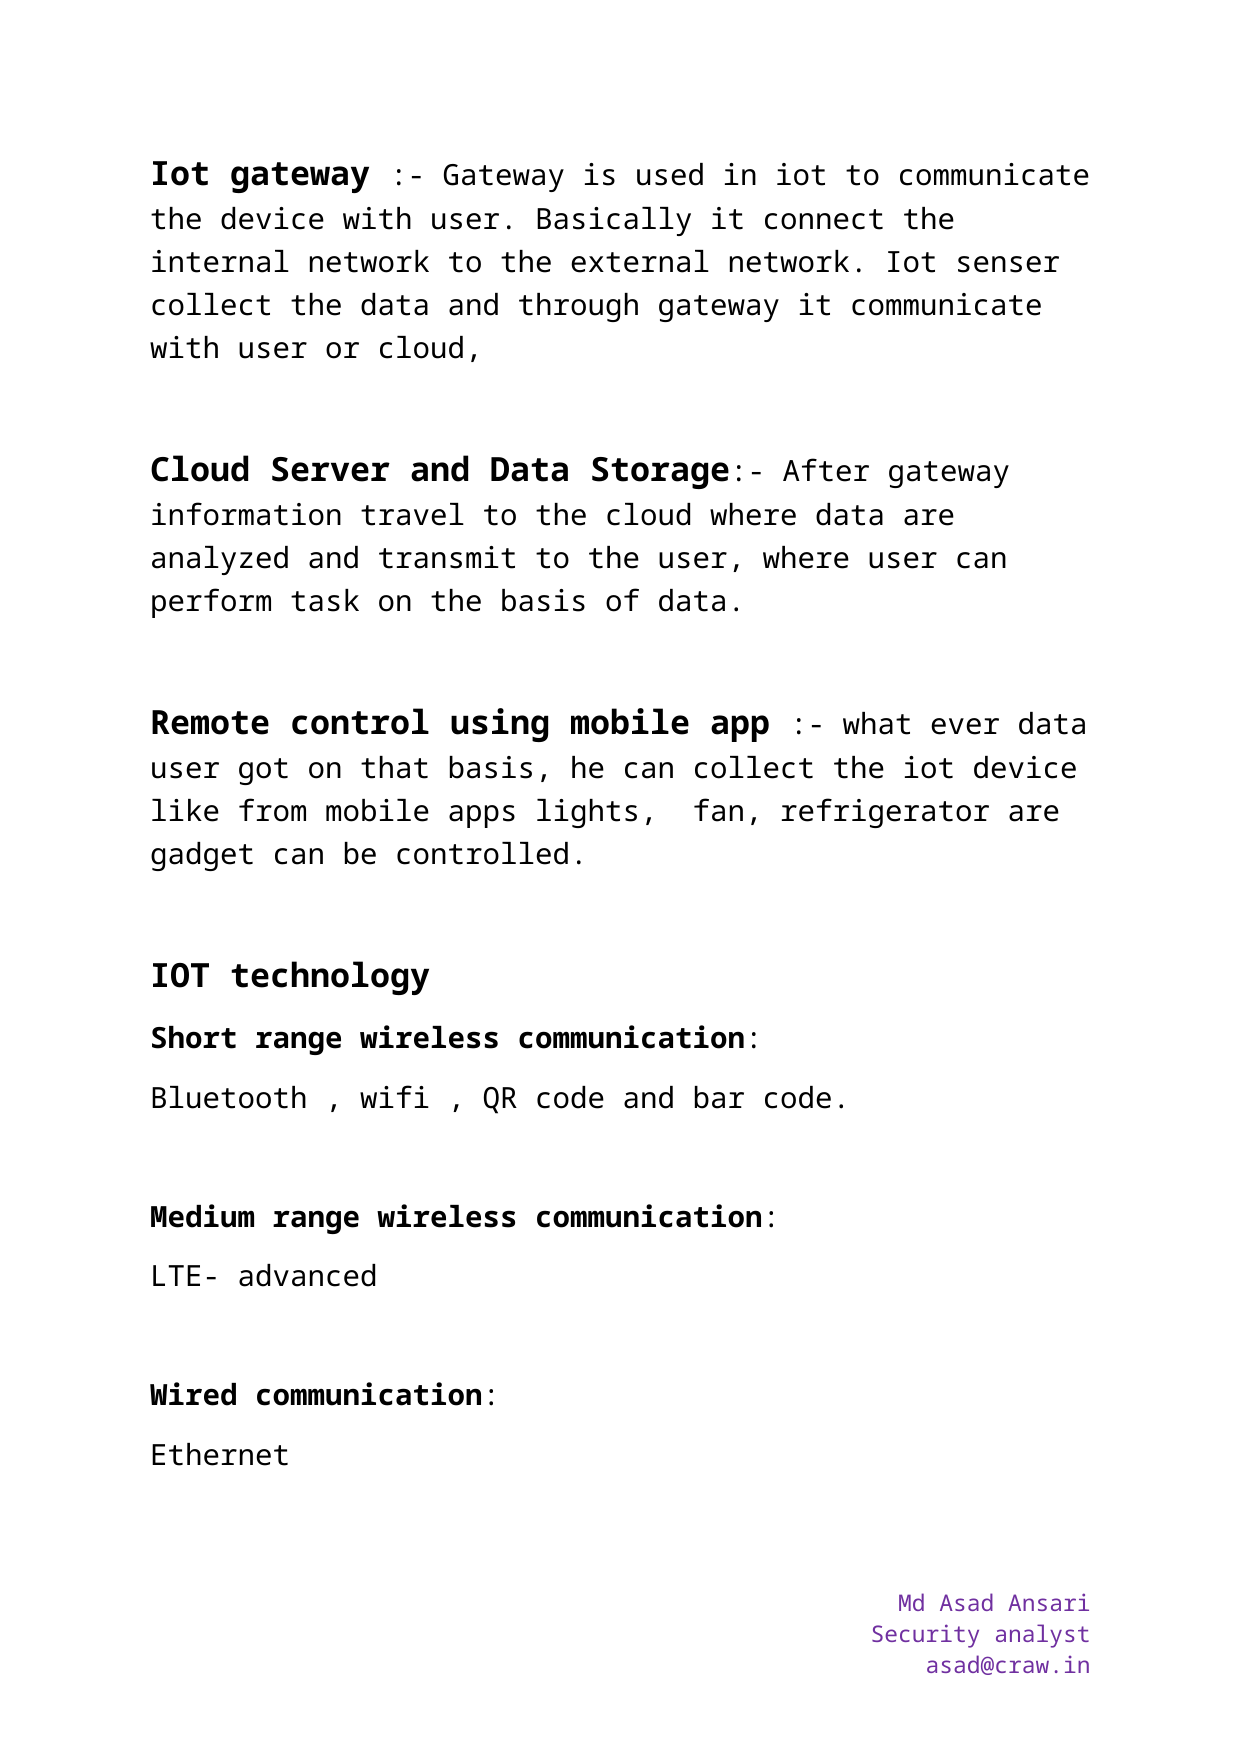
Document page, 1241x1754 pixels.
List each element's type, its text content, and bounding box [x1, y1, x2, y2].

text Remote control using mobile app :- what ever data user got on that basis, he can collect the iot device like from mobile apps lights, fan, refrigerator are gadget can be controlled. [150, 699, 1090, 873]
text Iot gateway :- Gateway is used in iot to communicate the device with user. Basically it connect the internal network to the external network. Iot senser collect the data and through gateway it communicate with user or cloud, [150, 150, 1090, 367]
text Wired communication: [150, 1375, 1090, 1414]
text Bluetooth , wifi , QR code and bar code. [150, 1077, 1090, 1117]
text Short range wireless communication: [150, 1018, 1090, 1057]
text Ethernet [150, 1434, 1090, 1474]
text Medium range wireless communication: [150, 1196, 1090, 1236]
text Cloud Server and Data Storage:- After gateway information travel to the cloud where data are analyzed and transmit to the user, where user can perform task on the basis of data. [150, 446, 1090, 620]
text IOT technology [150, 952, 1090, 998]
text LTE- advanced [150, 1256, 1090, 1295]
